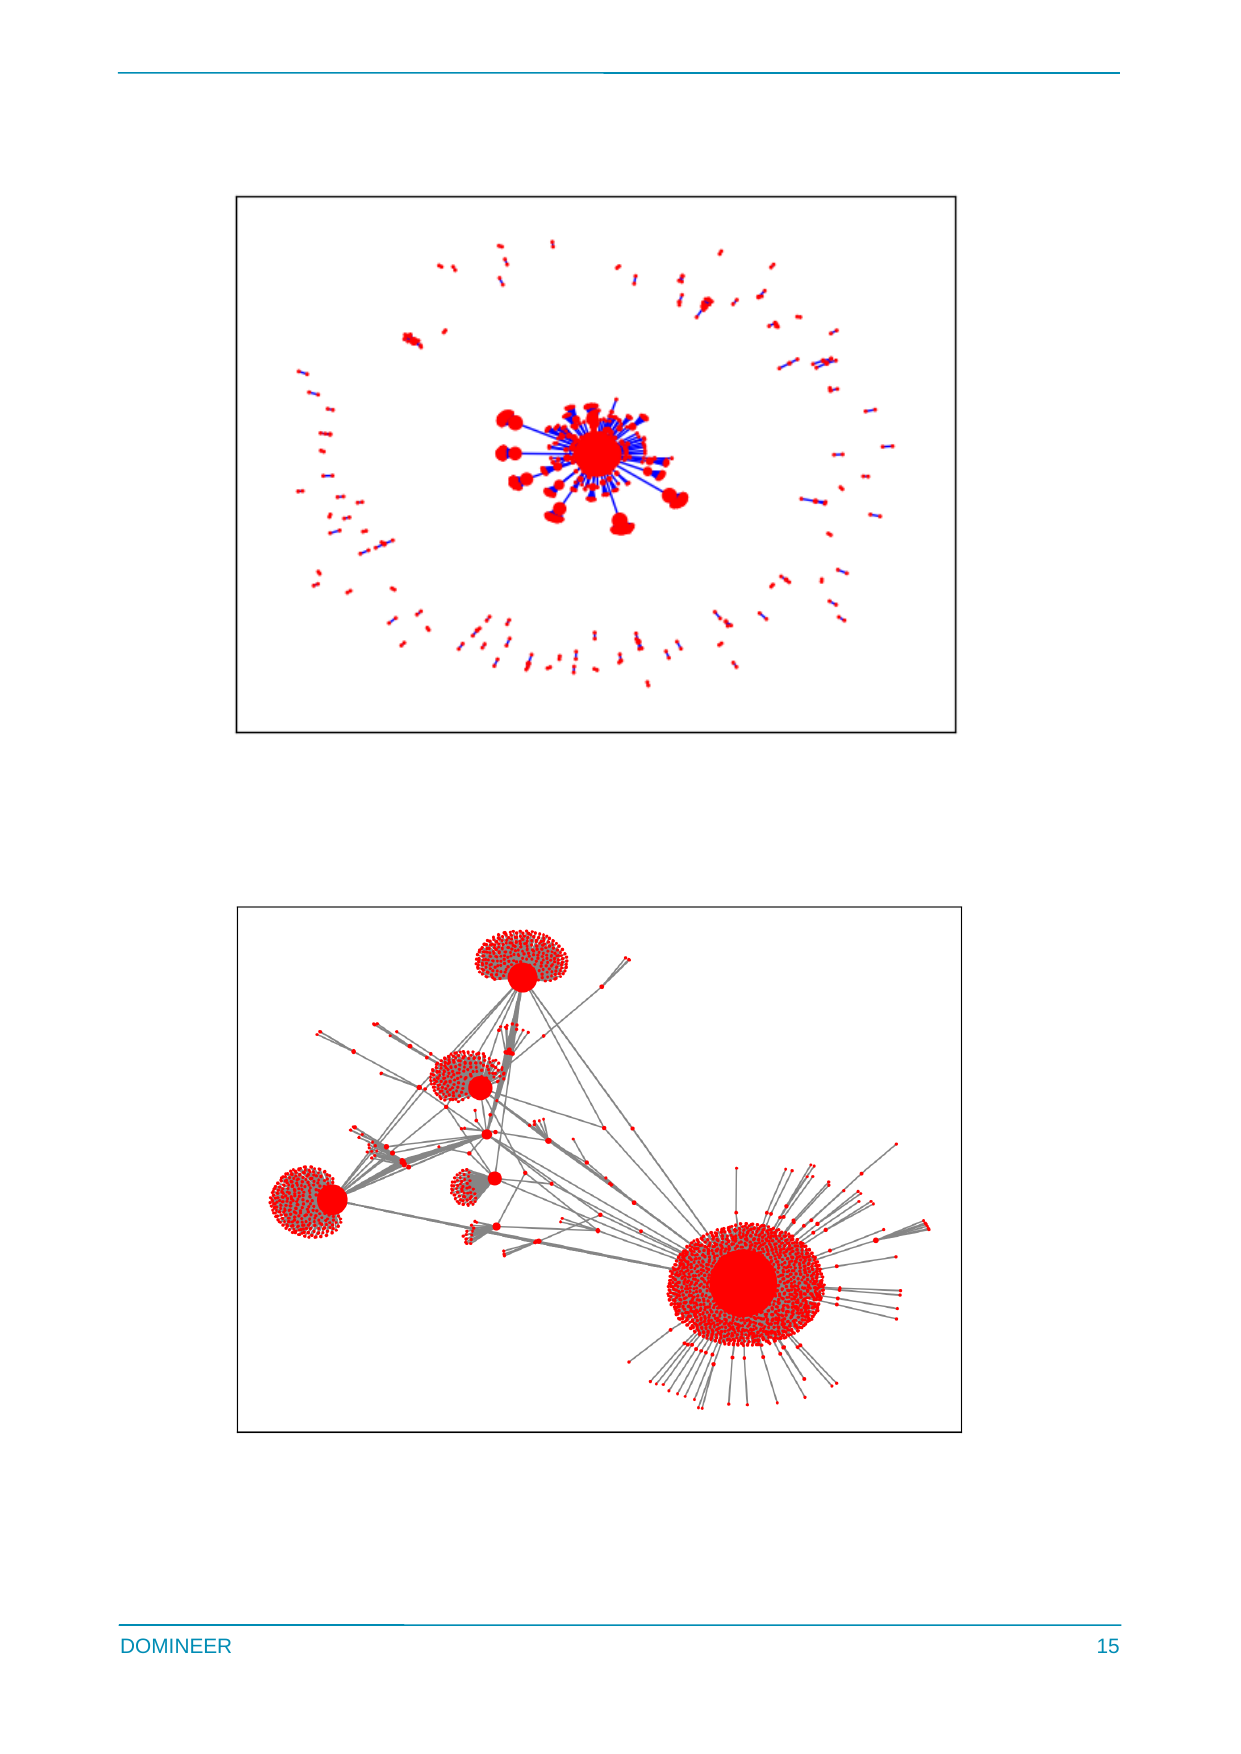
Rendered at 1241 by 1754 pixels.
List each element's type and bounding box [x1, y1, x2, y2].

picture [120, 825, 1055, 1507]
picture [120, 112, 1048, 809]
